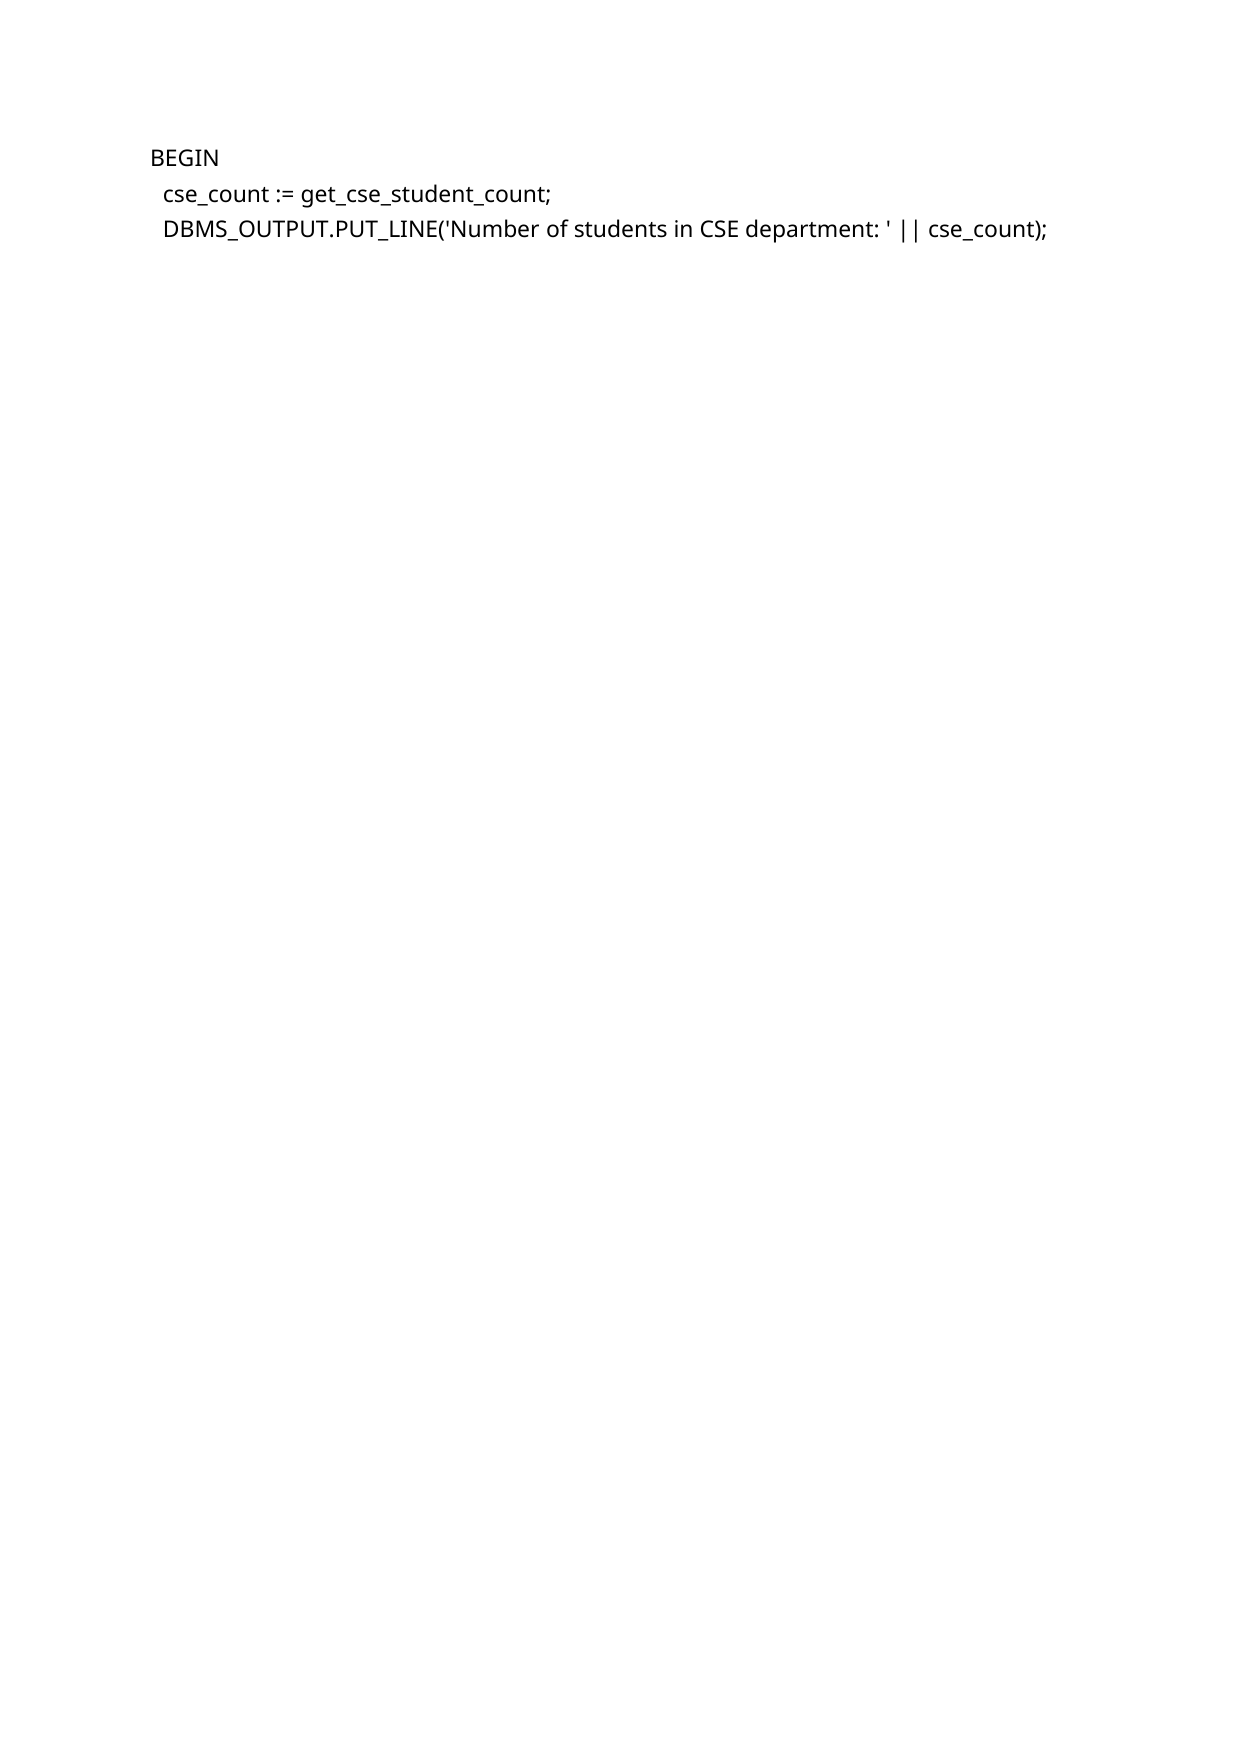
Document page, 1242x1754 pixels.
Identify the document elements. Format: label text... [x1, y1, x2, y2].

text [150, 142, 380, 173]
text DBMS_OUTPUT.PUT_LINE('Number of students in CSE department: ' || cse_count); [163, 213, 1223, 244]
text cse_count := get_cse_student_count; [163, 178, 1223, 209]
